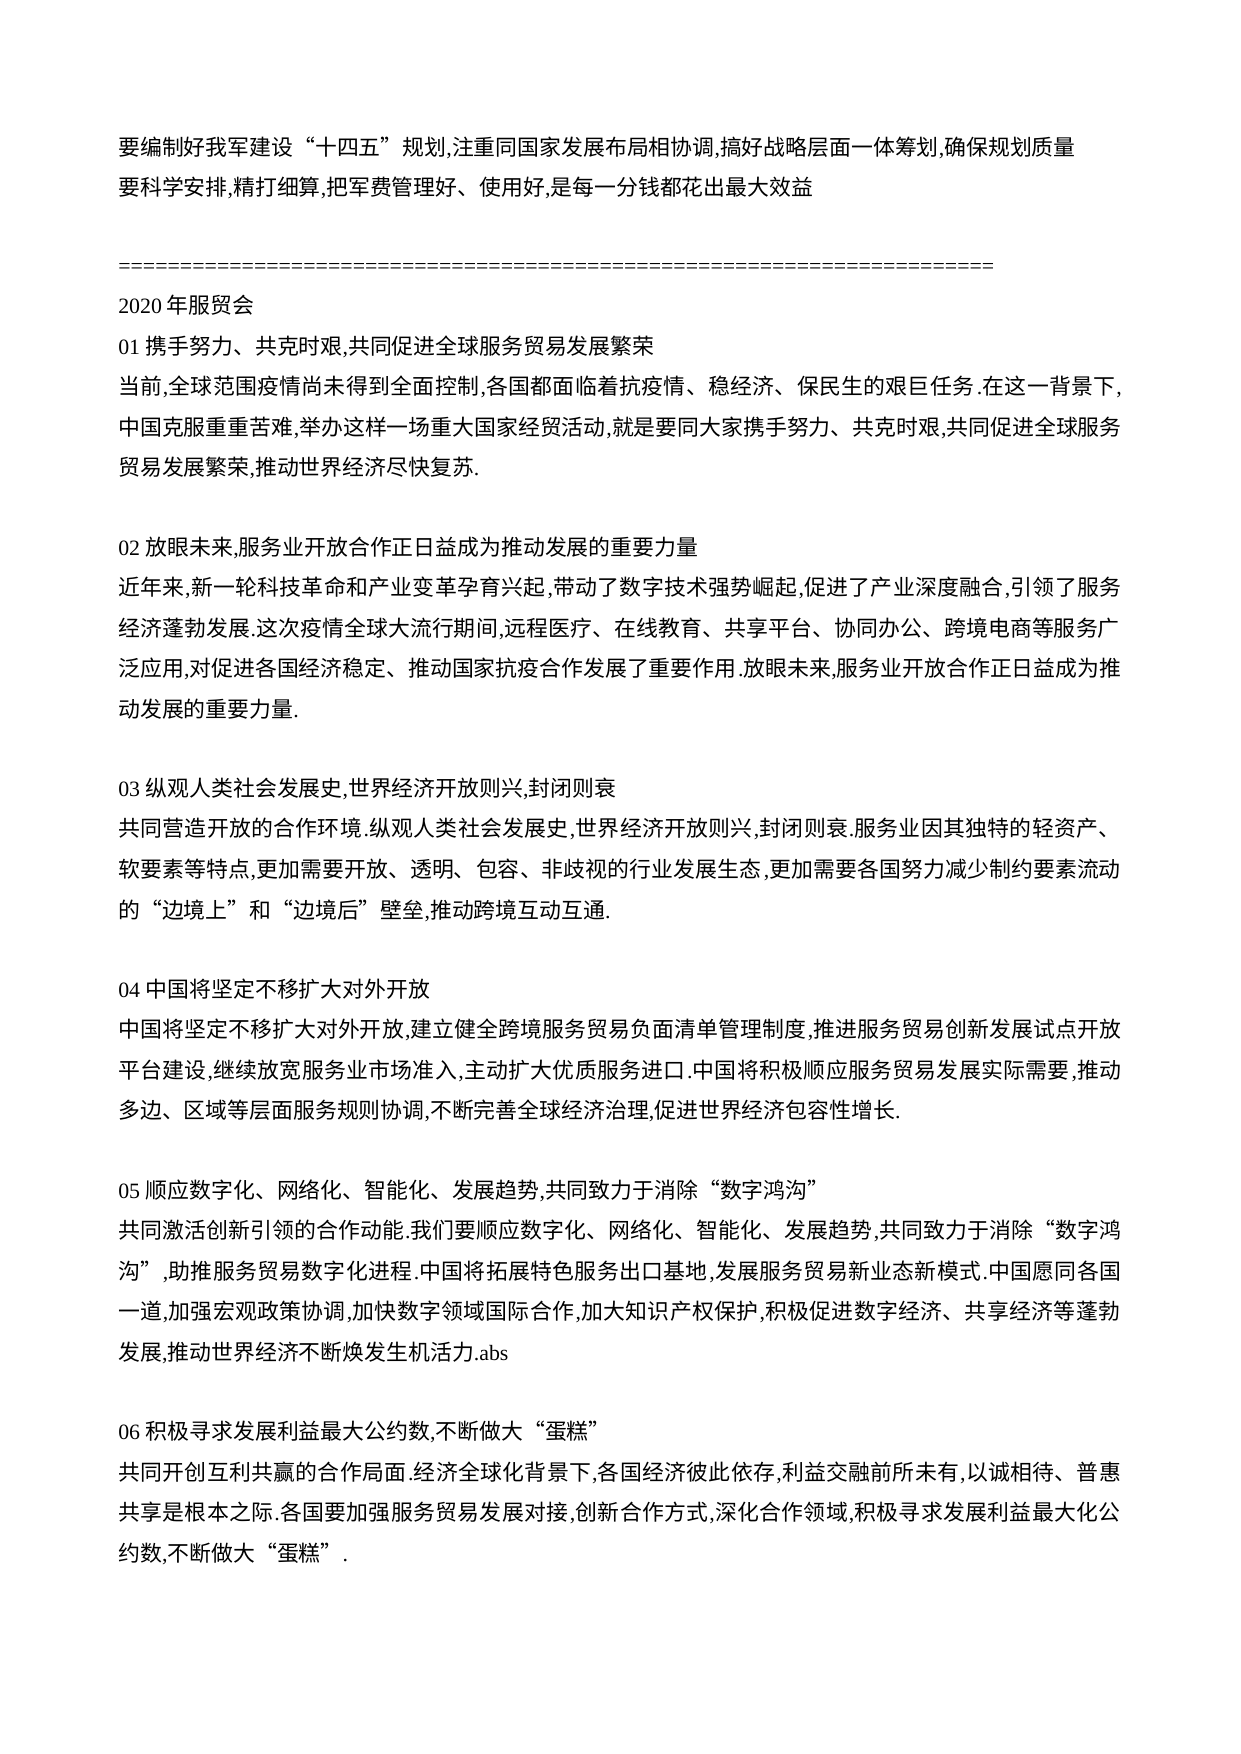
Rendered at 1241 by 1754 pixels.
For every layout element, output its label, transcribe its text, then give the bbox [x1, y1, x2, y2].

text 近年来,新一轮科技革命和产业变革孕育兴起,带动了数字技术强势崛起,促进了产业深度融合,引领了服务经济蓬勃发展.这次疫情全球大流行期间,远程医疗、在线教育、共享平台、协同办公、跨境电商等服务广泛应用,对促进各国经济稳定、推动国家抗疫合作发展了重要作用.放眼未来,服务业开放合作正日益成为推动发展的重要力量. [118, 569, 1122, 724]
text 06 积极寻求发展利益最大公约数,不断做大“蛋糕” [118, 1414, 1122, 1446]
text 01 携手努力、共克时艰,共同促进全球服务贸易发展繁荣 [118, 328, 1122, 361]
text 02 放眼未来,服务业开放合作正日益成为推动发展的重要力量 [118, 529, 1122, 562]
text ======================================================================= [118, 249, 1122, 282]
text 当前,全球范围疫情尚未得到全面控制,各国都面临着抗疫情、稳经济、保民生的艰巨任务.在这一背景下,中国克服重重苦难,举办这样一场重大国家经贸活动,就是要同大家携手努力、共克时艰,共同促进全球服务贸易发展繁荣,推动世界经济尽快复苏. [118, 369, 1122, 482]
text 共同开创互利共赢的合作局面.经济全球化背景下,各国经济彼此依存,利益交融前所未有,以诚相待、普惠共享是根本之际.各国要加强服务贸易发展对接,创新合作方式,深化合作领域,积极寻求发展利益最大化公约数,不断做大“蛋糕”. [118, 1454, 1122, 1568]
text 要编制好我军建设“十四五”规划,注重同国家发展布局相协调,搞好战略层面一体筹划,确保规划质量 [118, 129, 1122, 162]
text 共同激活创新引领的合作动能.我们要顺应数字化、网络化、智能化、发展趋势,共同致力于消除“数字鸿沟”,助推服务贸易数字化进程.中国将拓展特色服务出口基地,发展服务贸易新业态新模式.中国愿同各国一道,加强宏观政策协调,加快数字领域国际合作,加大知识产权保护,积极促进数字经济、共享经济等蓬勃发展,推动世界经济不断焕发生机活力.abs [118, 1213, 1122, 1367]
text 共同营造开放的合作环境.纵观人类社会发展史,世界经济开放则兴,封闭则衰.服务业因其独特的轻资产、软要素等特点,更加需要开放、透明、包容、非歧视的行业发展生态,更加需要各国努力减少制约要素流动的“边境上”和“边境后”壁垒,推动跨境互动互通. [118, 811, 1122, 925]
text 05 顺应数字化、网络化、智能化、发展趋势,共同致力于消除“数字鸿沟” [118, 1172, 1122, 1205]
text 中国将坚定不移扩大对外开放,建立健全跨境服务贸易负面清单管理制度,推进服务贸易创新发展试点开放平台建设,继续放宽服务业市场准入,主动扩大优质服务进口.中国将积极顺应服务贸易发展实际需要,推动多边、区域等层面服务规则协调,不断完善全球经济治理,促进世界经济包容性增长. [118, 1012, 1122, 1126]
text 要科学安排,精打细算,把军费管理好、使用好,是每一分钱都花出最大效益 [118, 170, 1122, 202]
text 2020年服贸会 [118, 288, 1122, 320]
text 04 中国将坚定不移扩大对外开放 [118, 971, 1122, 1004]
text 03 纵观人类社会发展史,世界经济开放则兴,封闭则衰 [118, 771, 1122, 803]
